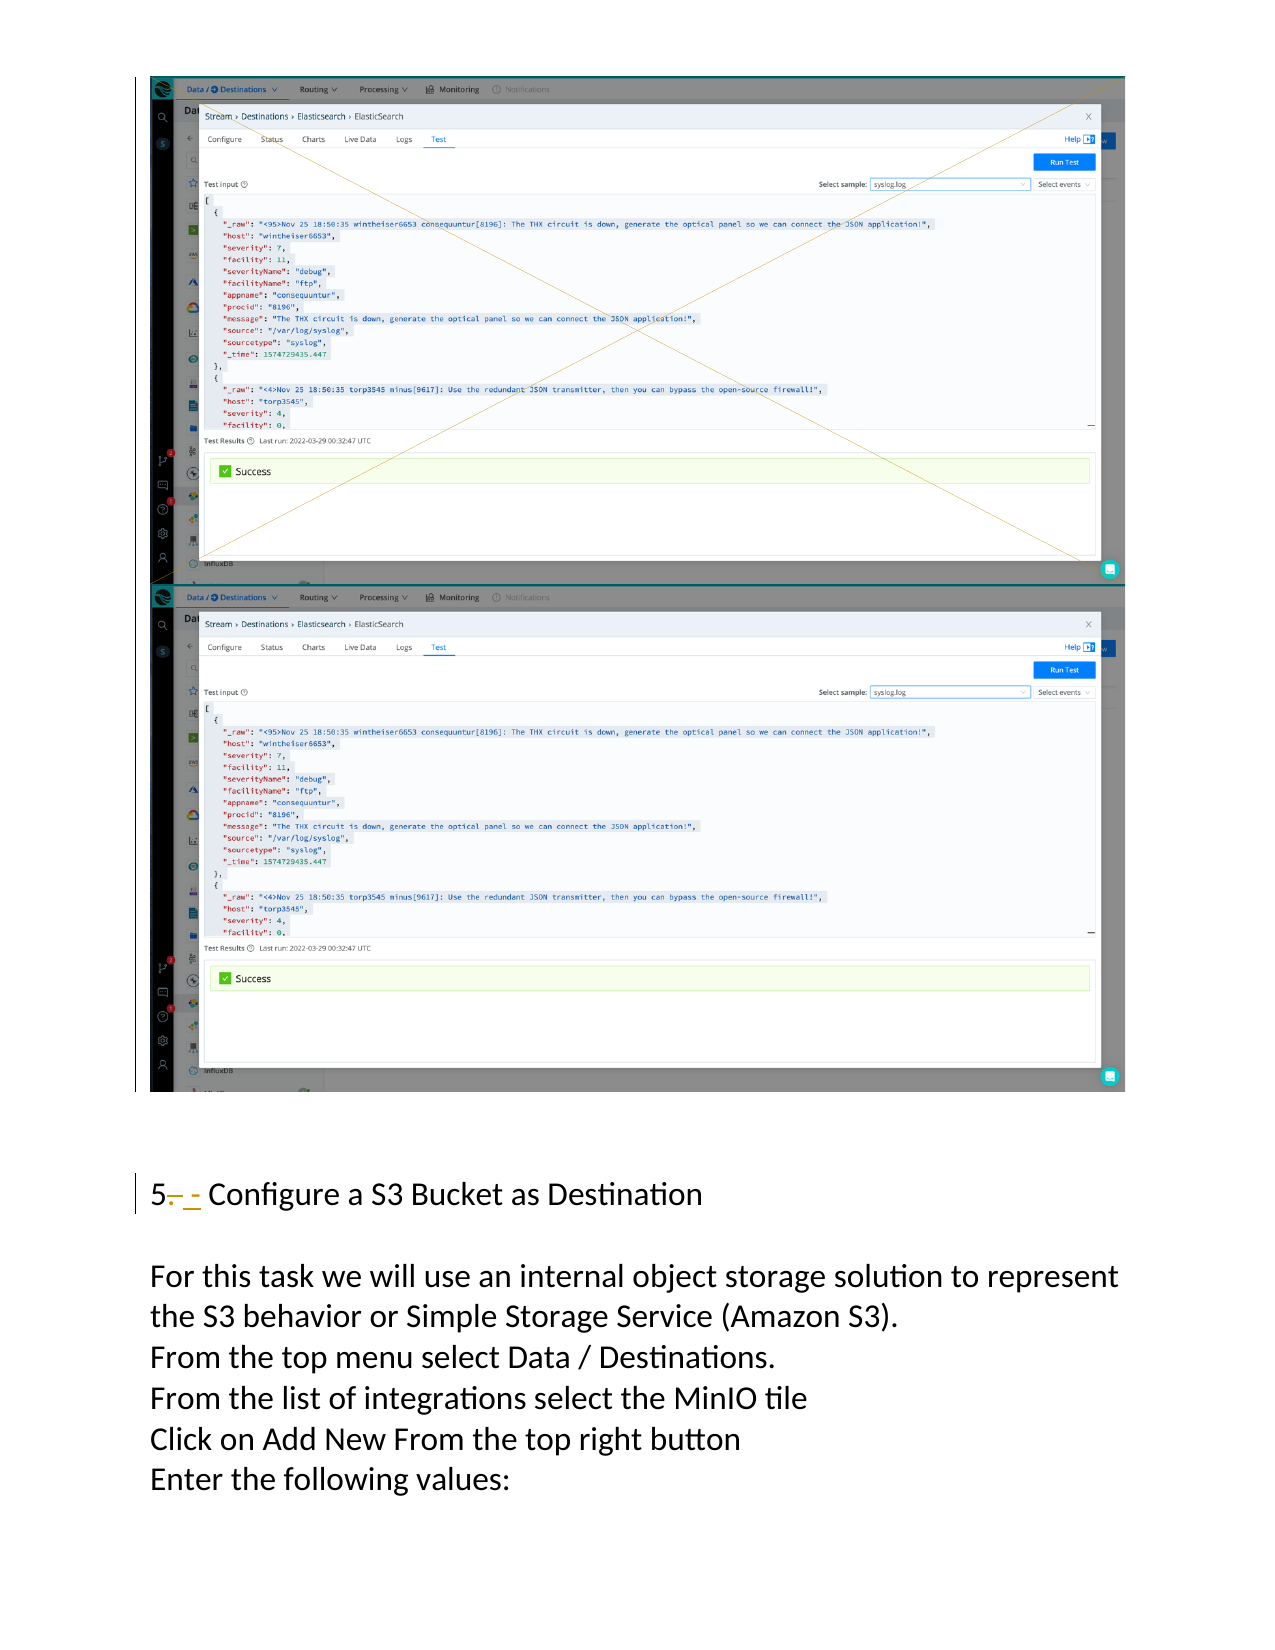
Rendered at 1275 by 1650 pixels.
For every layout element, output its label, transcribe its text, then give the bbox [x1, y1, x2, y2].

picture [150, 331, 1125, 1092]
text 5 Configure a S3 Bucket as Destination [150, 1173, 1125, 1214]
text From the list of integrations select the MinIO tile [150, 1377, 1125, 1418]
picture [151, 76, 1124, 330]
picture [639, 78, 1125, 583]
text From the top menu select Data / Destinations. [150, 1336, 1125, 1377]
text For this task we will use an internal object storage solution to represent the S3 behavior or Simple Storage Service (Amazon S3). [150, 1255, 1125, 1336]
picture [150, 78, 636, 583]
text Click on Add New From the top right button [150, 1418, 1125, 1458]
text Enter the following values: [150, 1458, 1125, 1499]
